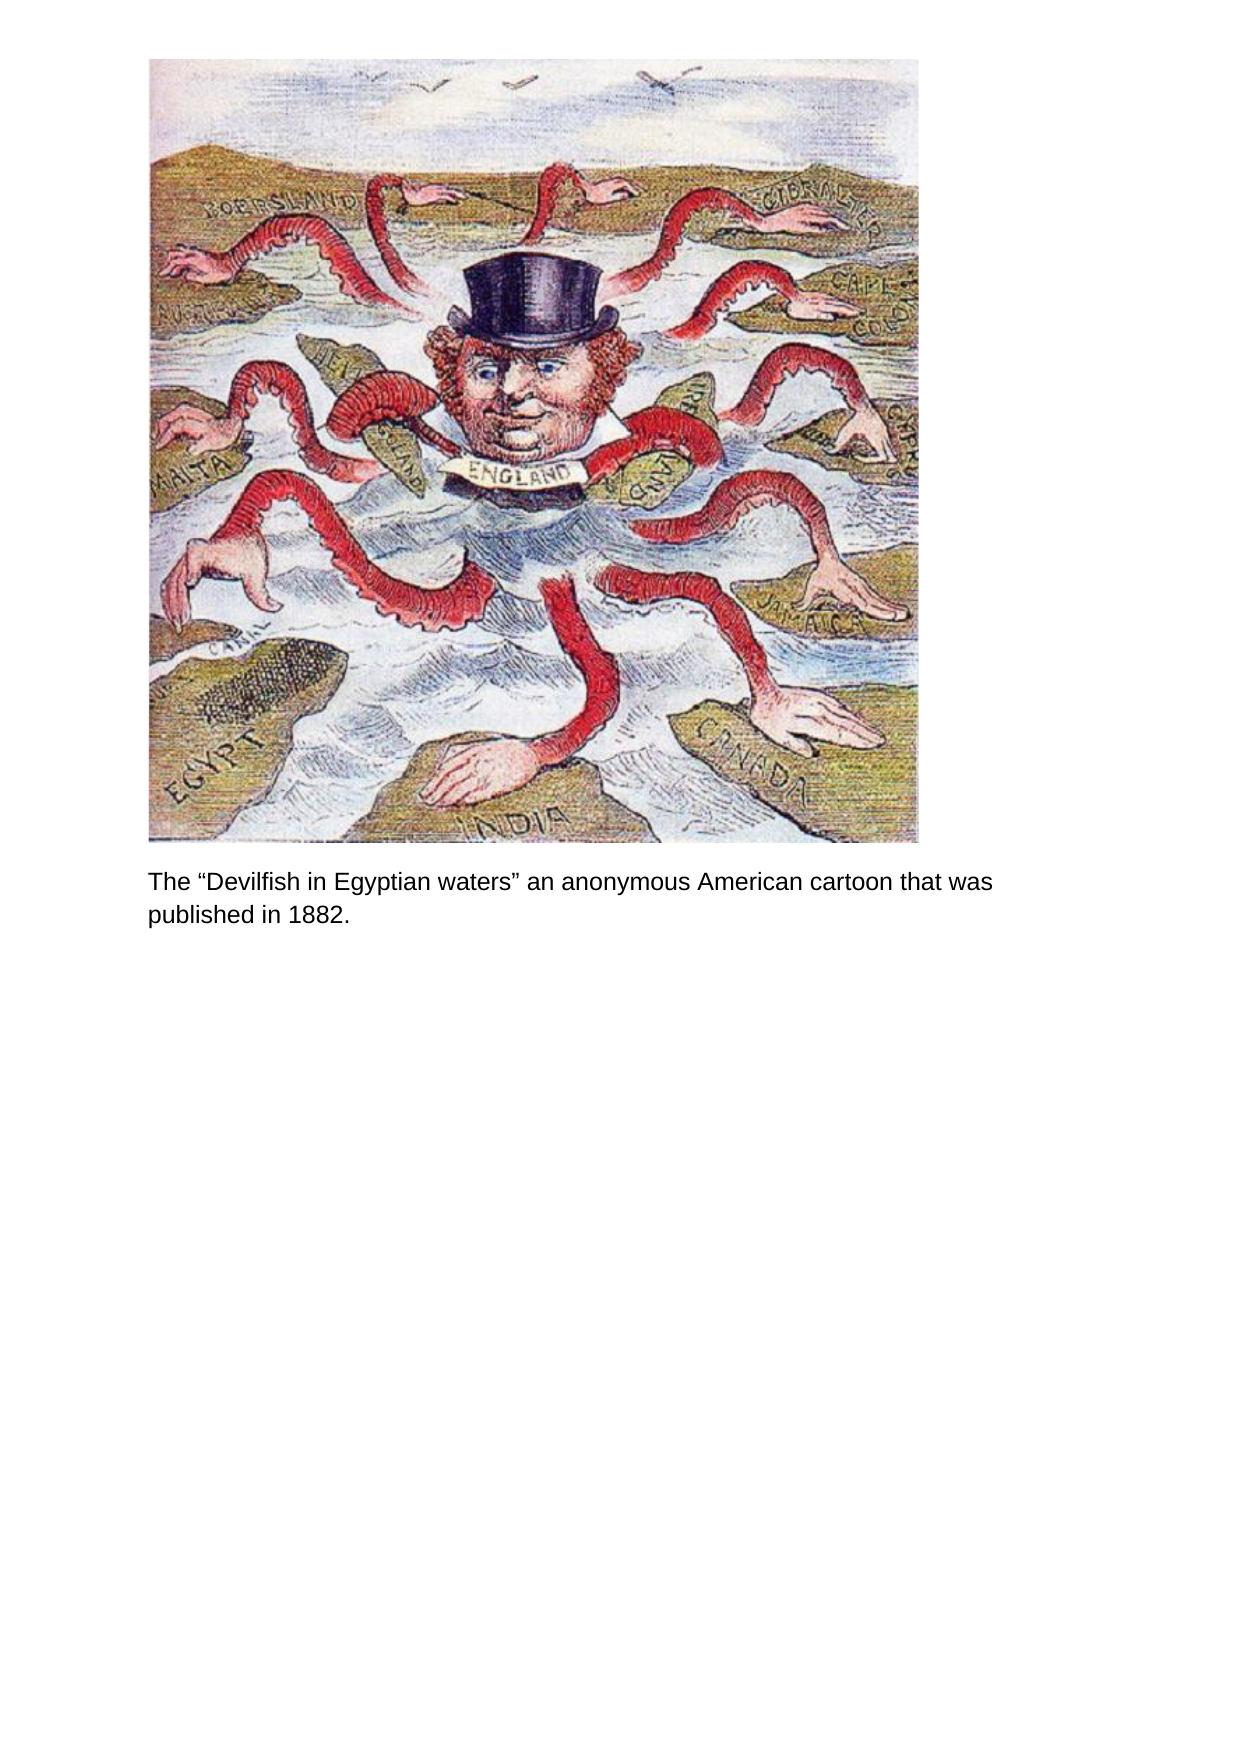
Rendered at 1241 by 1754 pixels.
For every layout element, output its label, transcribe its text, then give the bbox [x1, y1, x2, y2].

text The “Devilfish in Egyptian waters” an anonymous American cartoon that was published in 1882. [148, 867, 1090, 929]
picture [148, 59, 919, 843]
